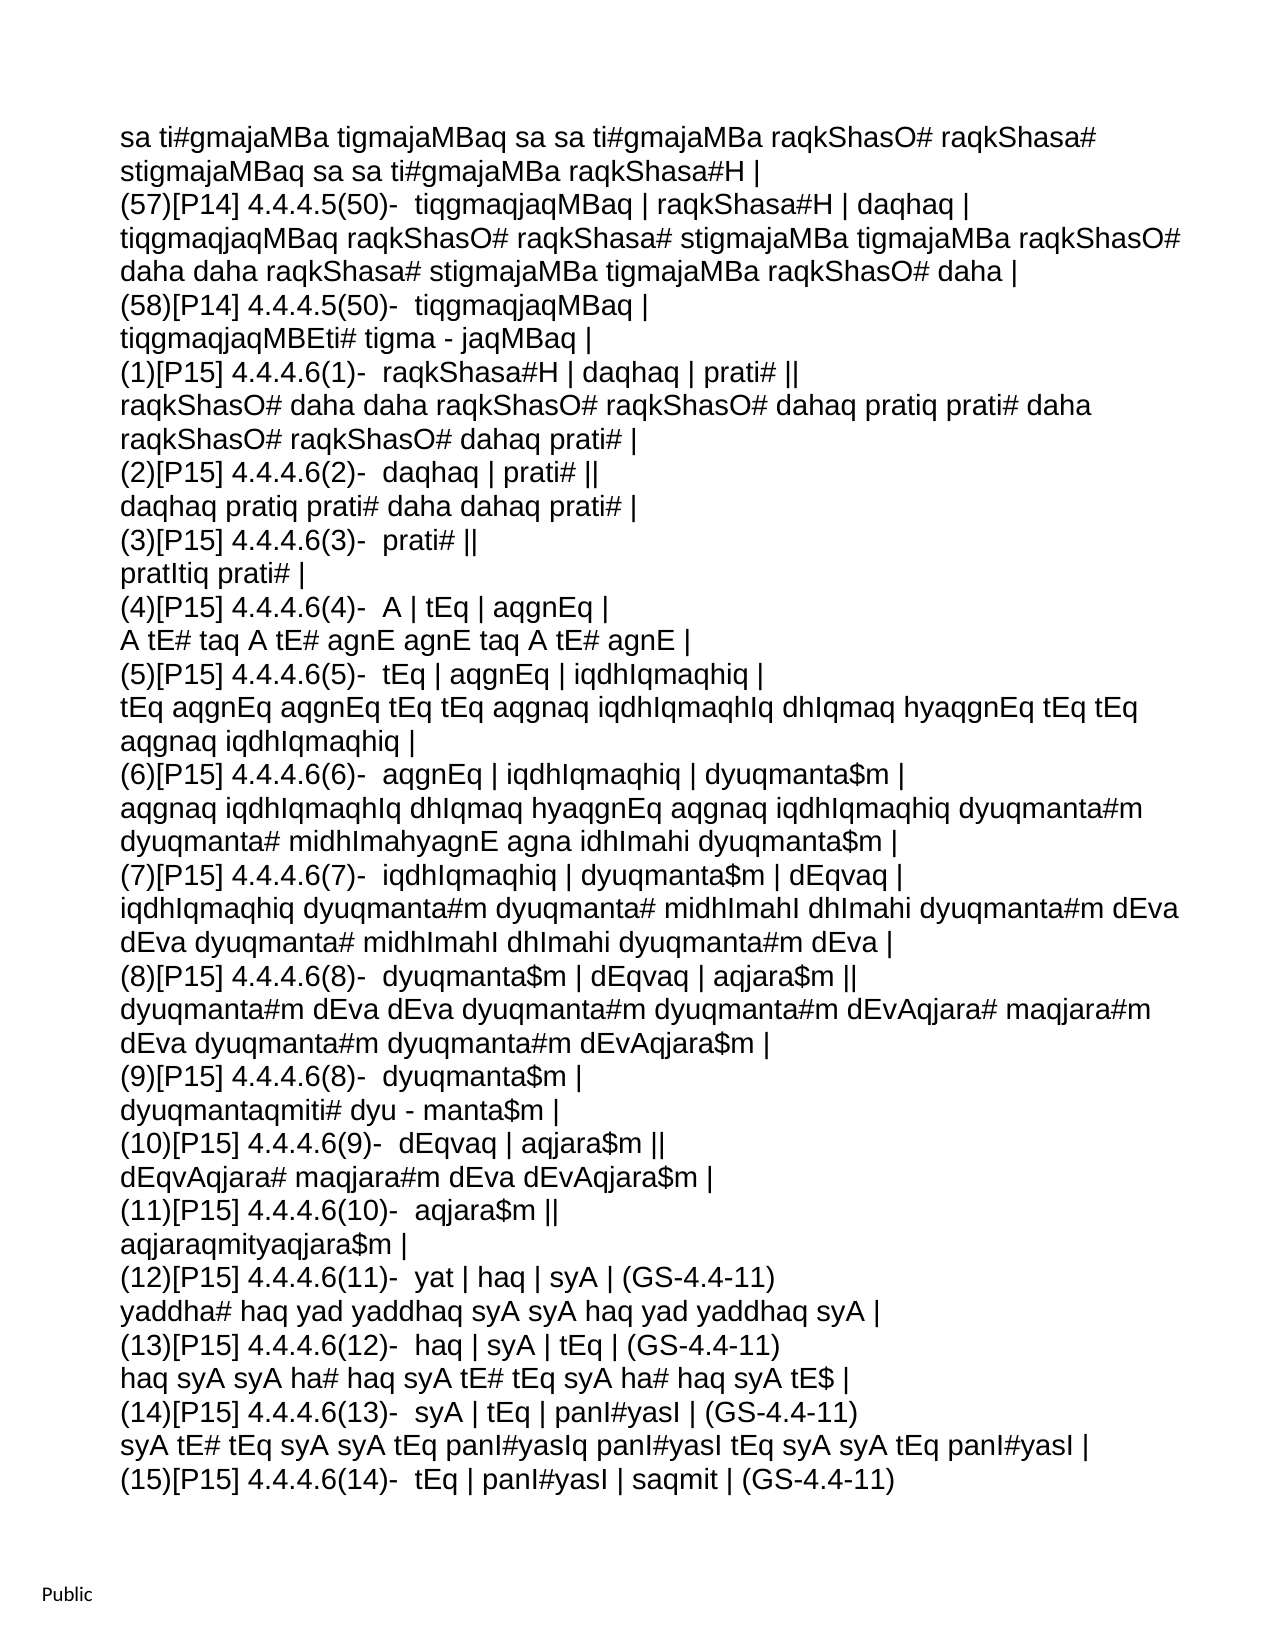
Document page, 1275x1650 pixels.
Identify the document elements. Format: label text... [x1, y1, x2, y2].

text yaddha# haq yad yaddhaq syA syA haq yad yaddhaq syA | [120, 1294, 1200, 1327]
text syA tE# tEq syA syA tEq panI#yasIq panI#yasI tEq syA syA tEq panI#yasI | [120, 1428, 1200, 1462]
text pratItiq prati# | [120, 556, 1200, 589]
text dyuqmanta#m dEva dEva dyuqmanta#m dyuqmanta#m dEvAqjara# maqjara#m dEva dyuqmanta#m dyuqmanta#m dEvAqjara$m | [120, 992, 1200, 1059]
text tEq aqgnEq aqgnEq tEq tEq aqgnaq iqdhIqmaqhIq dhIqmaq hyaqgnEq tEq tEq aqgnaq iqdhIqmaqhiq | [120, 690, 1200, 757]
text (4)[P15] 4.4.4.6(4)- A | tEq | aqgnEq | [120, 589, 1200, 623]
text (10)[P15] 4.4.4.6(9)- dEqvaq | aqjara$m || [120, 1126, 1200, 1160]
text (3)[P15] 4.4.4.6(3)- prati# || [120, 522, 1200, 556]
text raqkShasO# daha daha raqkShasO# raqkShasO# dahaq pratiq prati# daha raqkShasO# raqkShasO# dahaq prati# | [120, 388, 1200, 455]
text (11)[P15] 4.4.4.6(10)- aqjara$m || [120, 1193, 1200, 1227]
text (2)[P15] 4.4.4.6(2)- daqhaq | prati# || [120, 455, 1200, 489]
text (13)[P15] 4.4.4.6(12)- haq | syA | tEq | (GS-4.4-11) [120, 1327, 1200, 1361]
text aqjaraqmityaqjara$m | [120, 1227, 1200, 1260]
text haq syA syA ha# haq syA tE# tEq syA ha# haq syA tE$ | [120, 1361, 1200, 1394]
text A tE# taq A tE# agnE agnE taq A tE# agnE | [120, 623, 1200, 657]
text tiqgmaqjaqMBEti# tigma - jaqMBaq | [120, 321, 1200, 355]
text iqdhIqmaqhiq dyuqmanta#m dyuqmanta# midhImahI dhImahi dyuqmanta#m dEva dEva dyuqmanta# midhImahI dhImahi dyuqmanta#m dEva | [120, 891, 1200, 958]
text (9)[P15] 4.4.4.6(8)- dyuqmanta$m | [120, 1059, 1200, 1093]
text (57)[P14] 4.4.4.5(50)- tiqgmaqjaqMBaq | raqkShasa#H | daqhaq | [120, 187, 1200, 221]
text sa ti#gmajaMBa tigmajaMBaq sa sa ti#gmajaMBa raqkShasO# raqkShasa# stigmajaMBaq sa sa ti#gmajaMBa raqkShasa#H | [120, 120, 1200, 187]
text (8)[P15] 4.4.4.6(8)- dyuqmanta$m | dEqvaq | aqjara$m || [120, 958, 1200, 992]
text (5)[P15] 4.4.4.6(5)- tEq | aqgnEq | iqdhIqmaqhiq | [120, 657, 1200, 690]
text daqhaq pratiq prati# daha dahaq prati# | [120, 489, 1200, 522]
text (7)[P15] 4.4.4.6(7)- iqdhIqmaqhiq | dyuqmanta$m | dEqvaq | [120, 858, 1200, 891]
text (58)[P14] 4.4.4.5(50)- tiqgmaqjaqMBaq | [120, 288, 1200, 321]
text (14)[P15] 4.4.4.6(13)- syA | tEq | panI#yasI | (GS-4.4-11) [120, 1394, 1200, 1428]
text dyuqmantaqmiti# dyu - manta$m | [120, 1093, 1200, 1126]
text aqgnaq iqdhIqmaqhIq dhIqmaq hyaqgnEq aqgnaq iqdhIqmaqhiq dyuqmanta#m dyuqmanta# midhImahyagnE agna idhImahi dyuqmanta$m | [120, 791, 1200, 858]
text (15)[P15] 4.4.4.6(14)- tEq | panI#yasI | saqmit | (GS-4.4-11) [120, 1462, 1200, 1495]
text (6)[P15] 4.4.4.6(6)- aqgnEq | iqdhIqmaqhiq | dyuqmanta$m | [120, 757, 1200, 791]
text (12)[P15] 4.4.4.6(11)- yat | haq | syA | (GS-4.4-11) [120, 1260, 1200, 1294]
text (1)[P15] 4.4.4.6(1)- raqkShasa#H | daqhaq | prati# || [120, 355, 1200, 388]
text dEqvAqjara# maqjara#m dEva dEvAqjara$m | [120, 1160, 1200, 1193]
text tiqgmaqjaqMBaq raqkShasO# raqkShasa# stigmajaMBa tigmajaMBa raqkShasO# daha daha raqkShasa# stigmajaMBa tigmajaMBa raqkShasO# daha | [120, 221, 1200, 288]
